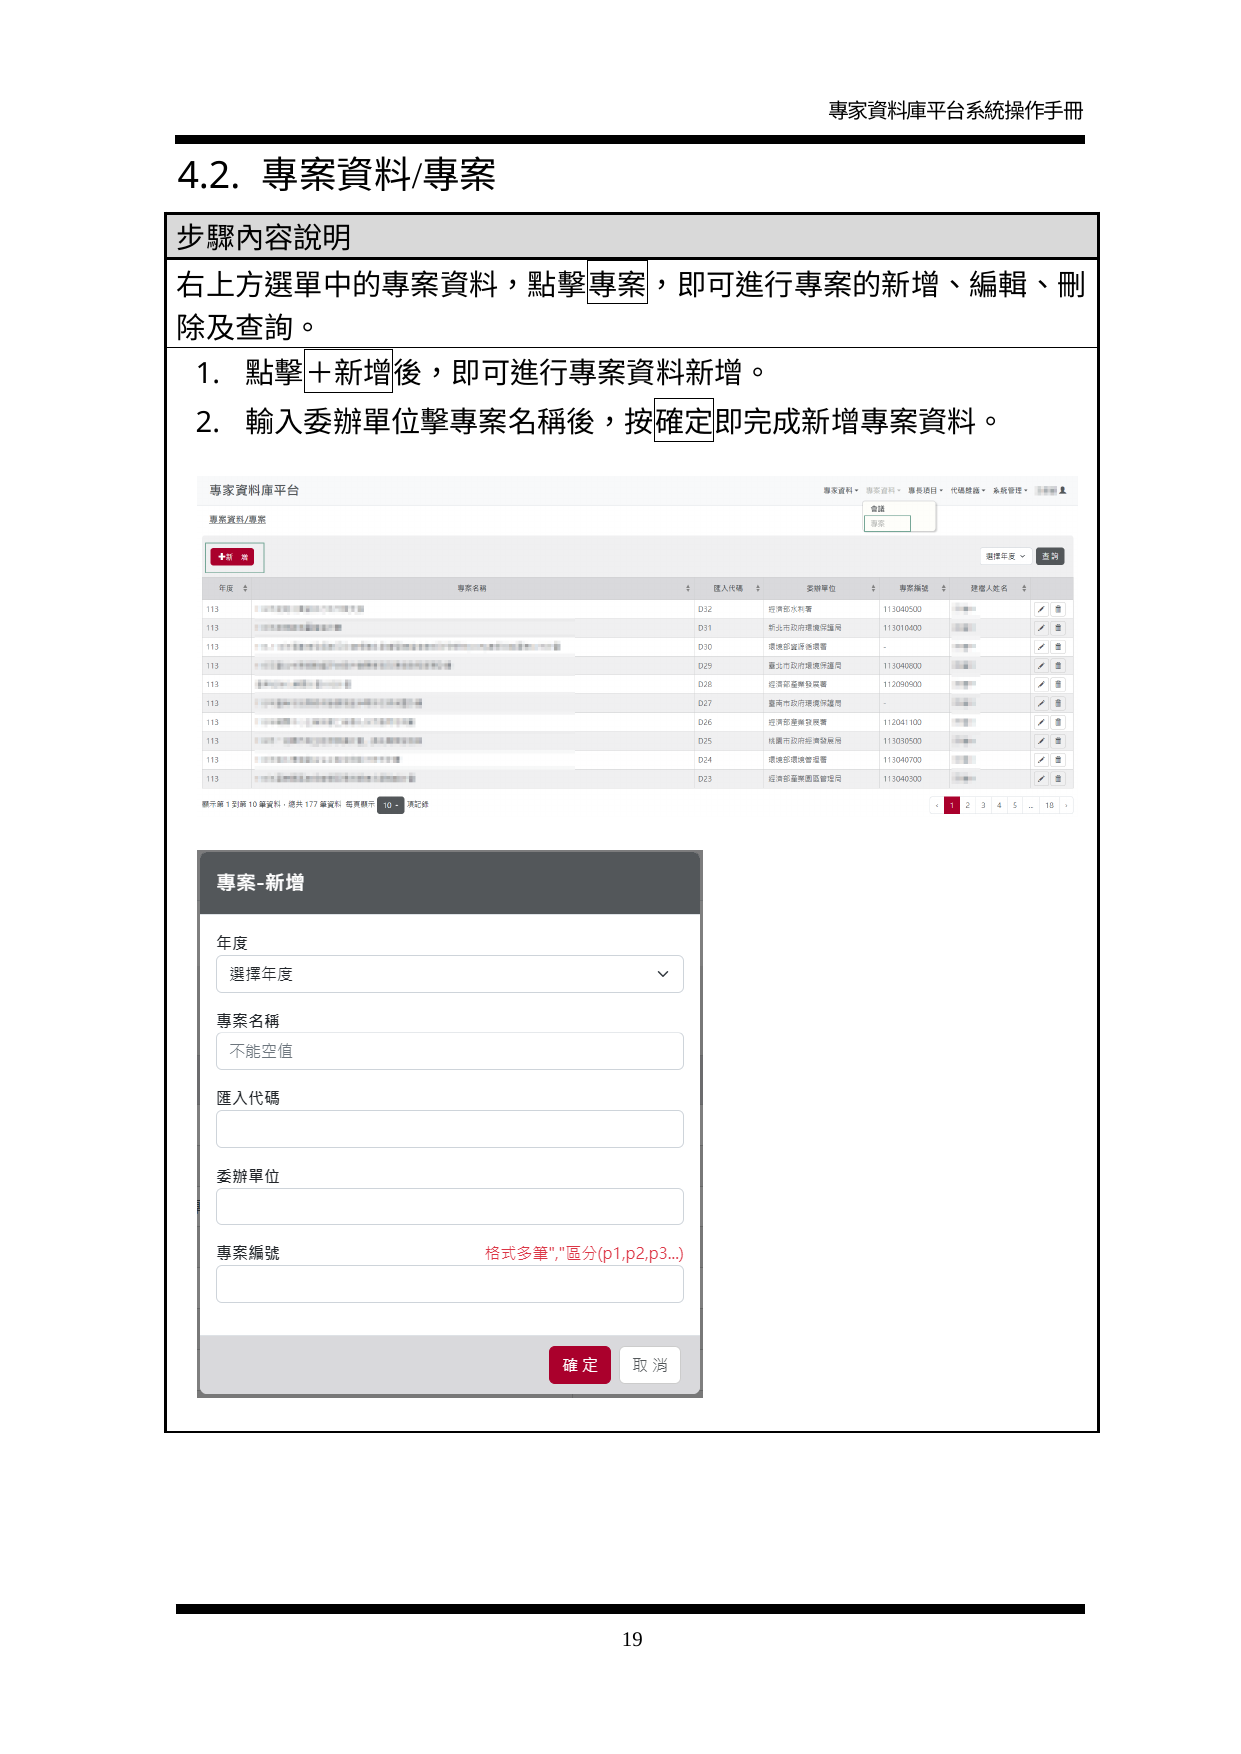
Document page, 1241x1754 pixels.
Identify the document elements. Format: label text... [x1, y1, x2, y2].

picture [197, 476, 1078, 817]
table_header 步驟內容說明 [167, 215, 1097, 257]
table_cell 點擊＋新增後，即可進行專案資料新增。 輸入委辦單位擊專案名稱後，按確定即完成新增專案資料。 [167, 348, 1097, 1431]
table_cell 右上方選單中的專案資料，點擊專案，即可進行專案的新增、編輯、刪除及查詢。 [167, 260, 1097, 347]
subtitle 專案資料/專案 [177, 145, 1087, 199]
picture [197, 850, 703, 1398]
